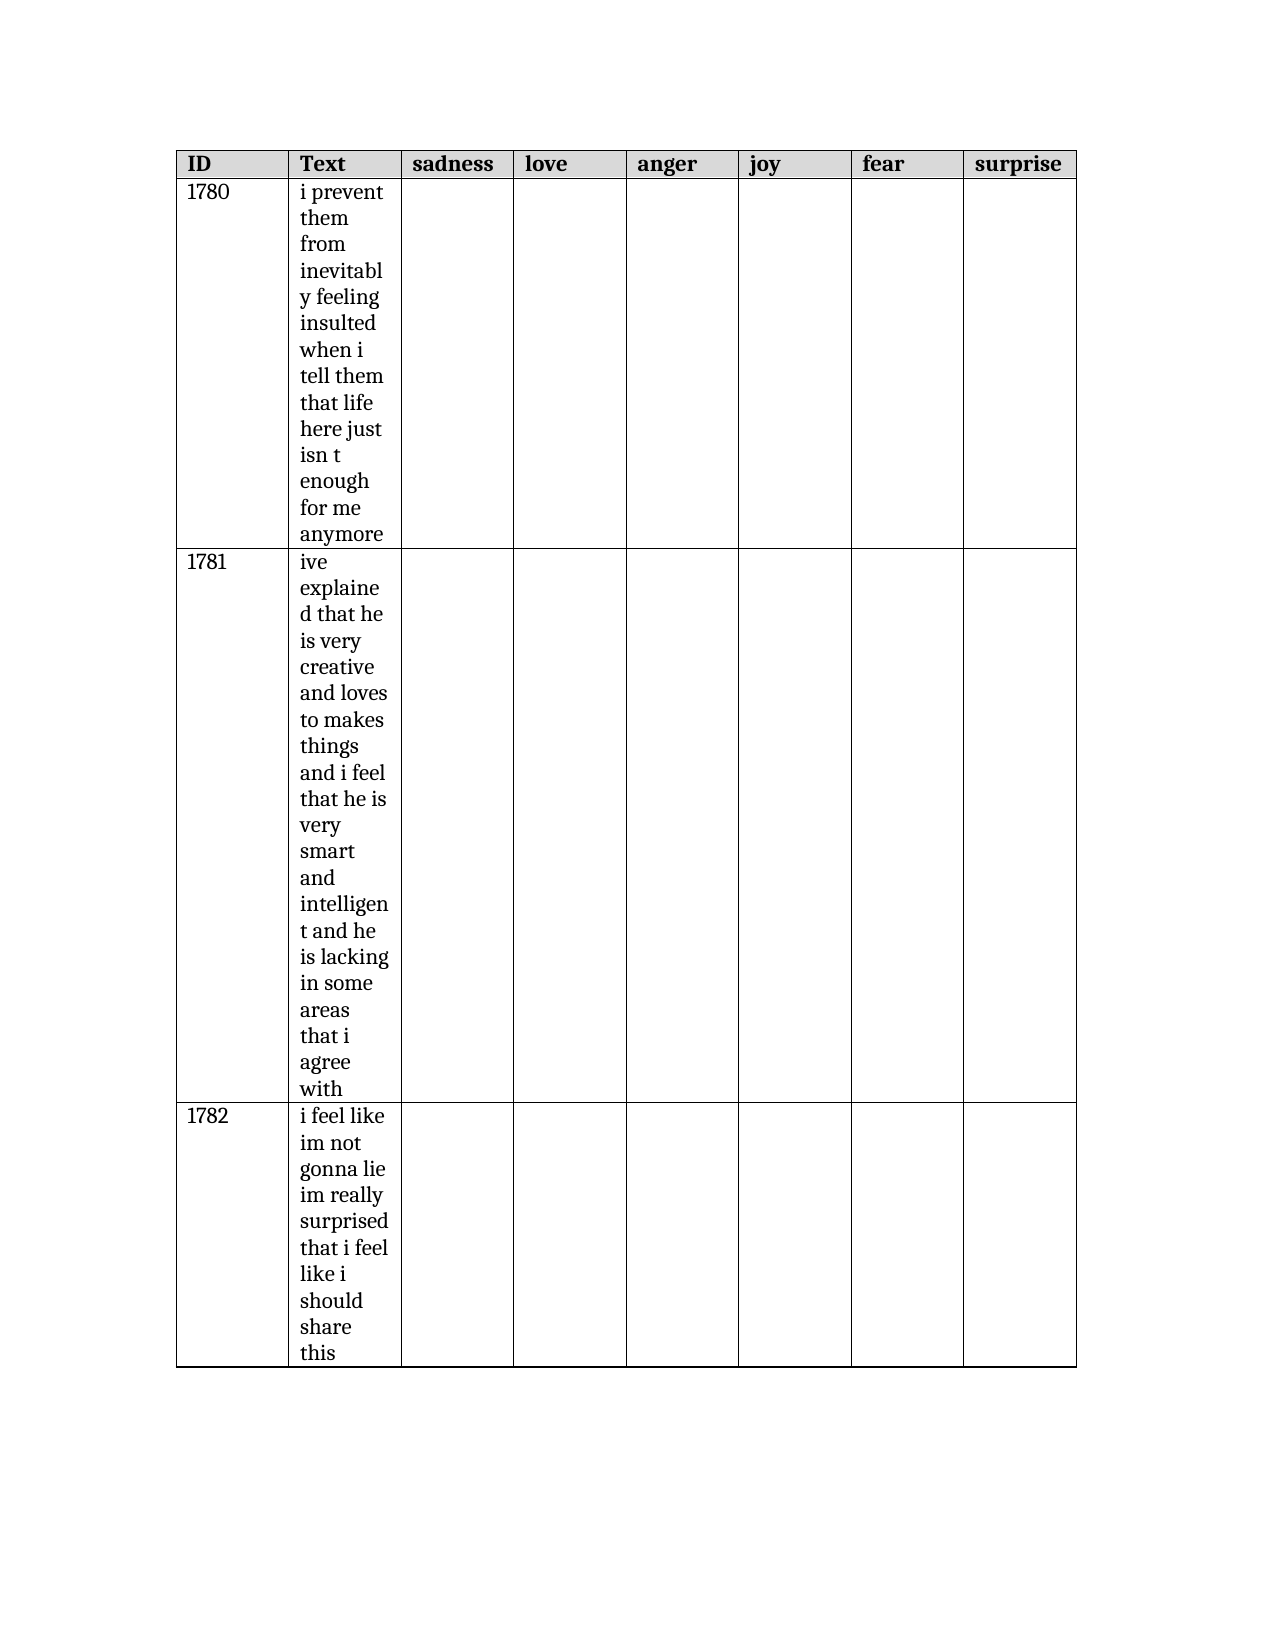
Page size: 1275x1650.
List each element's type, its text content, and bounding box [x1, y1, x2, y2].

table_cell [627, 549, 738, 1102]
table_cell [739, 1103, 851, 1366]
table_cell 1781 [177, 549, 288, 1102]
table_header sadness [402, 151, 513, 177]
table_cell i feel like im not gonna lie im really surprised that i feel like i should share this [289, 1103, 401, 1366]
table_cell [627, 1103, 738, 1366]
table_cell [964, 179, 1076, 547]
table_cell [964, 1103, 1076, 1366]
table_header joy [739, 151, 851, 177]
table_cell i prevent them from inevitably feeling insulted when i tell them that life here just isn t enough for me anymore [289, 179, 401, 547]
table_cell [852, 549, 963, 1102]
table_header fear [852, 151, 963, 177]
table_cell [402, 549, 513, 1102]
table_cell [739, 549, 851, 1102]
table_header love [514, 151, 626, 177]
table_cell 1780 [177, 179, 288, 547]
table_cell [402, 1103, 513, 1366]
table_header Text [289, 151, 401, 177]
table_cell [514, 549, 626, 1102]
table_cell [852, 179, 963, 547]
table_cell [514, 179, 626, 547]
table_header surprise [964, 151, 1076, 177]
table_cell [514, 1103, 626, 1366]
table_cell [964, 549, 1076, 1102]
table_header anger [627, 151, 738, 177]
table_cell [627, 179, 738, 547]
table_cell [739, 179, 851, 547]
table_cell [852, 1103, 963, 1366]
table_cell ive explained that he is very creative and loves to makes things and i feel that he is very smart and intelligent and he is lacking in some areas that i agree with [289, 549, 401, 1102]
table_cell 1782 [177, 1103, 288, 1366]
table_cell [402, 179, 513, 547]
table_header ID [177, 151, 288, 177]
